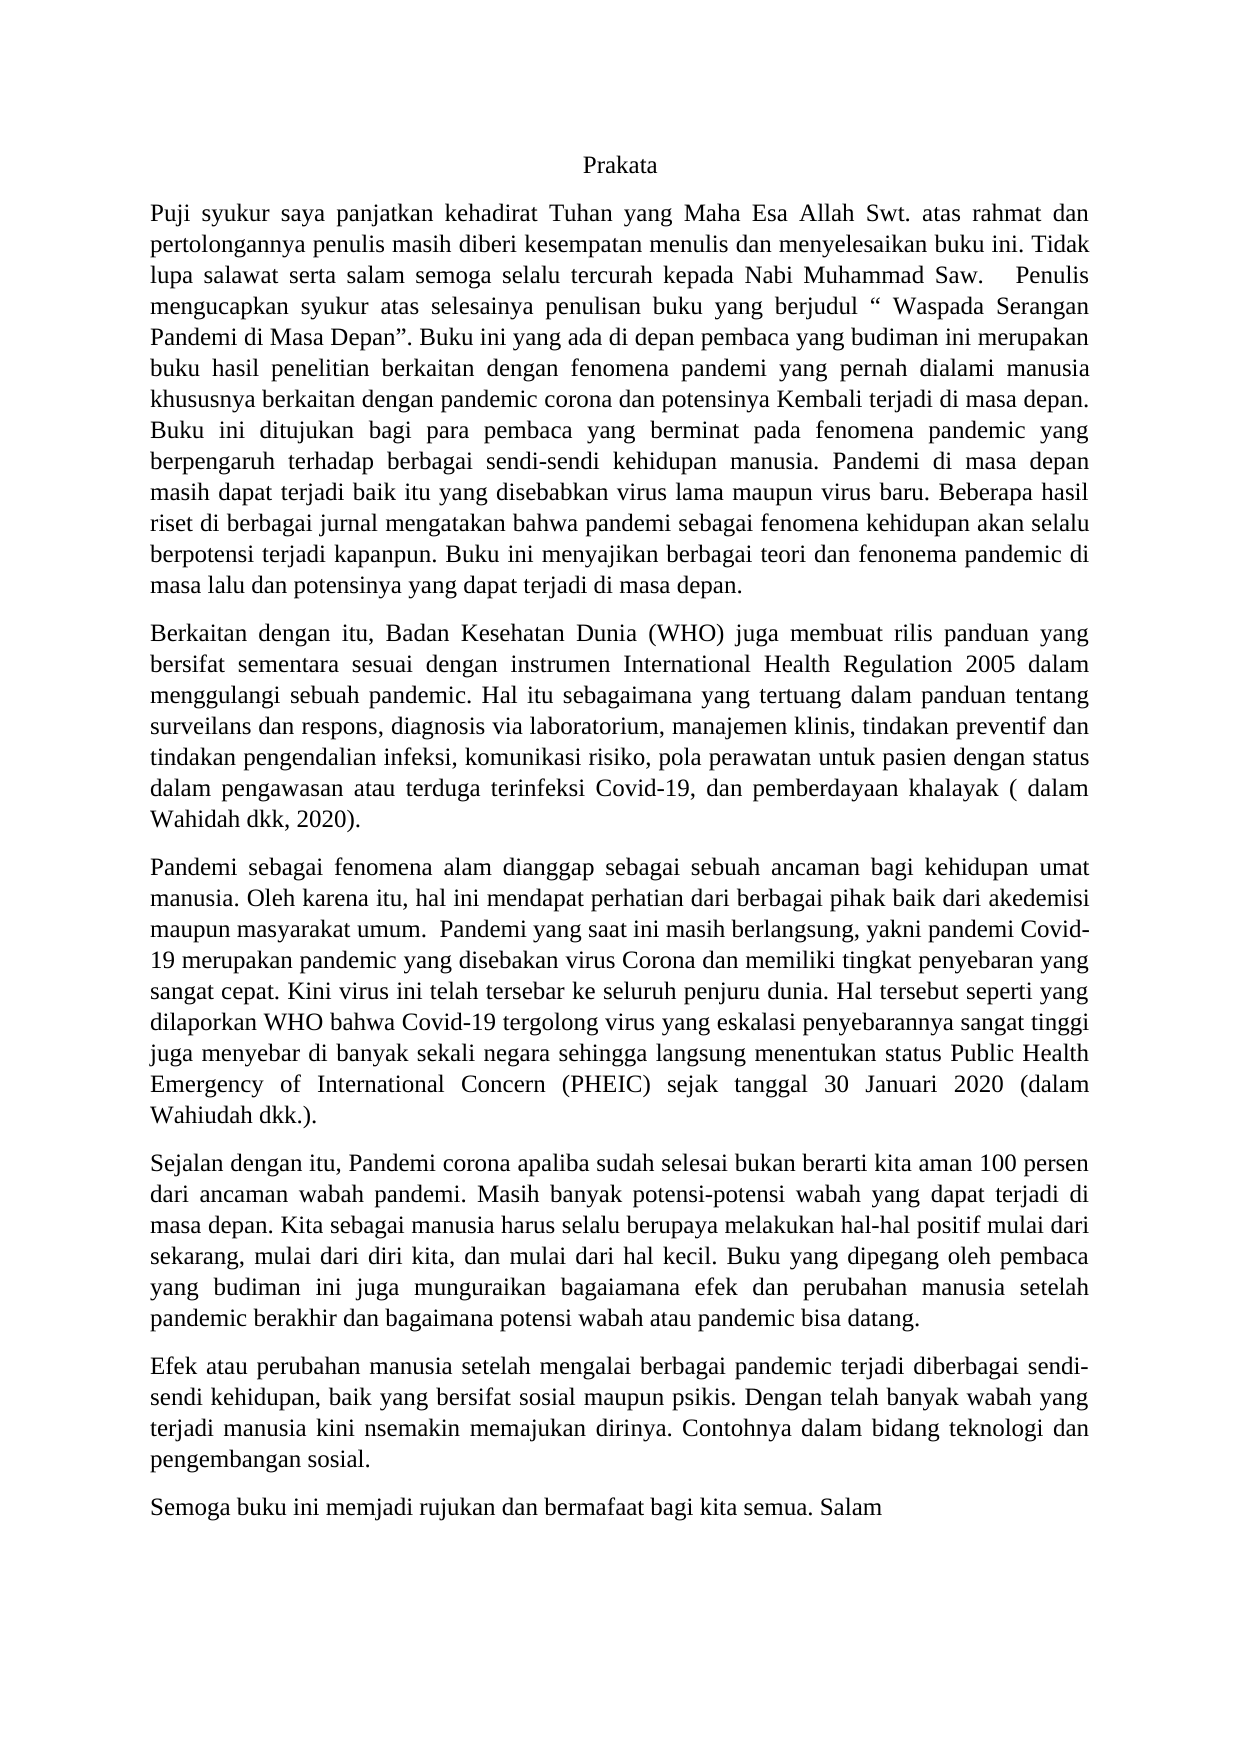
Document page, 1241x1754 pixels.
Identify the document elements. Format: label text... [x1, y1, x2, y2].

text Semoga buku ini memjadi rujukan dan bermafaat bagi kita semua. Salam [150, 1492, 1090, 1520]
text Berkaitan dengan itu, Badan Kesehatan Dunia (WHO) juga membuat rilis panduan yang bersifat sementara sesuai dengan instrumen International Health Regulation 2005 dalam menggulangi sebuah pandemic. Hal itu sebagaimana yang tertuang dalam panduan tentang surveilans dan respons, diagnosis via laboratorium, manajemen klinis, tindakan preventif dan tindakan pengendalian infeksi, komunikasi risiko, pola perawatan untuk pasien dengan status dalam pengawasan atau terduga terinfeksi Covid-19, dan pemberdayaan khalayak ( dalam Wahidah dkk, 2020). [150, 618, 1090, 833]
text Puji syukur saya panjatkan kehadirat Tuhan yang Maha Esa Allah Swt. atas rahmat dan pertolongannya penulis masih diberi kesempatan menulis dan menyelesaikan buku ini. Tidak lupa salawat serta salam semoga selalu tercurah kepada Nabi Muhammad Saw. Penulis mengucapkan syukur atas selesainya penulisan buku yang berjudul “ Waspada Serangan Pandemi di Masa Depan”. Buku ini yang ada di depan pembaca yang budiman ini merupakan buku hasil penelitian berkaitan dengan fenomena pandemi yang pernah dialami manusia khususnya berkaitan dengan pandemic corona dan potensinya Kembali terjadi di masa depan. Buku ini ditujukan bagi para pembaca yang berminat pada fenomena pandemic yang berpengaruh terhadap berbagai sendi-sendi kehidupan manusia. Pandemi di masa depan masih dapat terjadi baik itu yang disebabkan virus lama maupun virus baru. Beberapa hasil riset di berbagai jurnal mengatakan bahwa pandemi sebagai fenomena kehidupan akan selalu berpotensi terjadi kapanpun. Buku ini menyajikan berbagai teori dan fenonema pandemic di masa lalu dan potensinya yang dapat terjadi di masa depan. [150, 198, 1090, 599]
text Sejalan dengan itu, Pandemi corona apaliba sudah selesai bukan berarti kita aman 100 persen dari ancaman wabah pandemi. Masih banyak potensi-potensi wabah yang dapat terjadi di masa depan. Kita sebagai manusia harus selalu berupaya melakukan hal-hal positif mulai dari sekarang, mulai dari diri kita, dan mulai dari hal kecil. Buku yang dipegang oleh pembaca yang budiman ini juga munguraikan bagaiamana efek dan perubahan manusia setelah pandemic berakhir dan bagaimana potensi wabah atau pandemic bisa datang. [150, 1148, 1090, 1332]
text Pandemi sebagai fenomena alam dianggap sebagai sebuah ancaman bagi kehidupan umat manusia. Oleh karena itu, hal ini mendapat perhatian dari berbagai pihak baik dari akedemisi maupun masyarakat umum. Pandemi yang saat ini masih berlangsung, yakni pandemi Covid-19 merupakan pandemic yang disebakan virus Corona dan memiliki tingkat penyebaran yang sangat cepat. Kini virus ini telah tersebar ke seluruh penjuru dunia. Hal tersebut seperti yang dilaporkan WHO bahwa Covid-19 tergolong virus yang eskalasi penyebarannya sangat tinggi juga menyebar di banyak sekali negara sehingga langsung menentukan status Public Health Emergency of International Concern (PHEIC) sejak tanggal 30 Januari 2020 (dalam Wahiudah dkk.). [150, 852, 1090, 1129]
text Efek atau perubahan manusia setelah mengalai berbagai pandemic terjadi diberbagai sendi-sendi kehidupan, baik yang bersifat sosial maupun psikis. Dengan telah banyak wabah yang terjadi manusia kini nsemakin memajukan dirinya. Contohnya dalam bidang teknologi dan pengembangan sosial. [150, 1351, 1090, 1473]
text Prakata [150, 150, 1090, 179]
